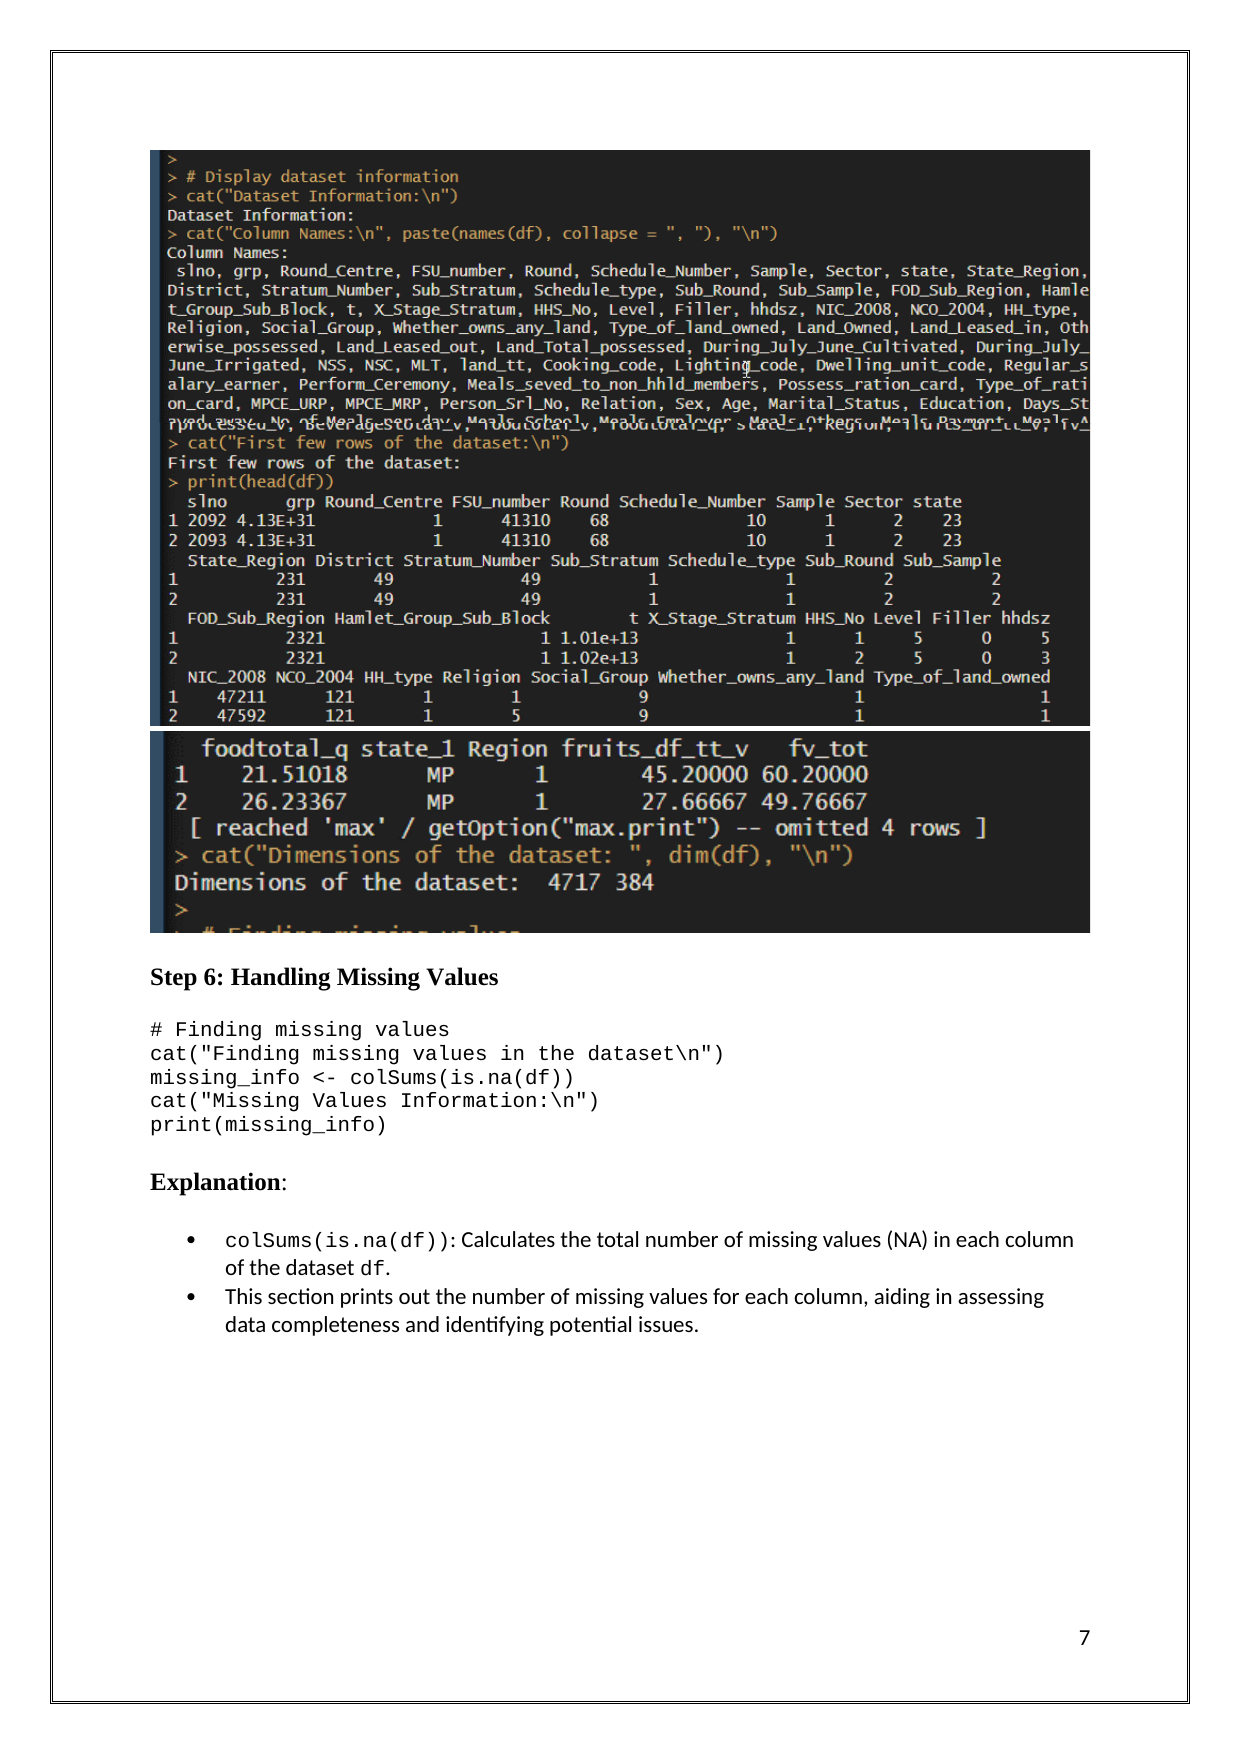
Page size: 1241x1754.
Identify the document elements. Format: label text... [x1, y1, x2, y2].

text missing_info <- colSums(is.na(df)) [150, 1067, 1090, 1090]
text Explanation: [150, 1167, 1090, 1196]
text cat("Missing Values Information:\n") [150, 1090, 1090, 1114]
list This section prints out the number of missing values for each column, aiding in assessing data completeness and identifying potential issues. [187, 1282, 1090, 1338]
picture [150, 150, 1091, 726]
list colSums(is.na(df)): Calculates the total number of missing values (NA) in each column of the dataset df. [187, 1225, 1090, 1282]
text print(missing_info) [150, 1114, 1090, 1138]
picture [150, 731, 1091, 933]
subtitle Step 6: Handling Missing Values [150, 962, 1090, 990]
text cat("Finding missing values in the dataset\n") [150, 1043, 1090, 1067]
text # Finding missing values [150, 1019, 1090, 1043]
